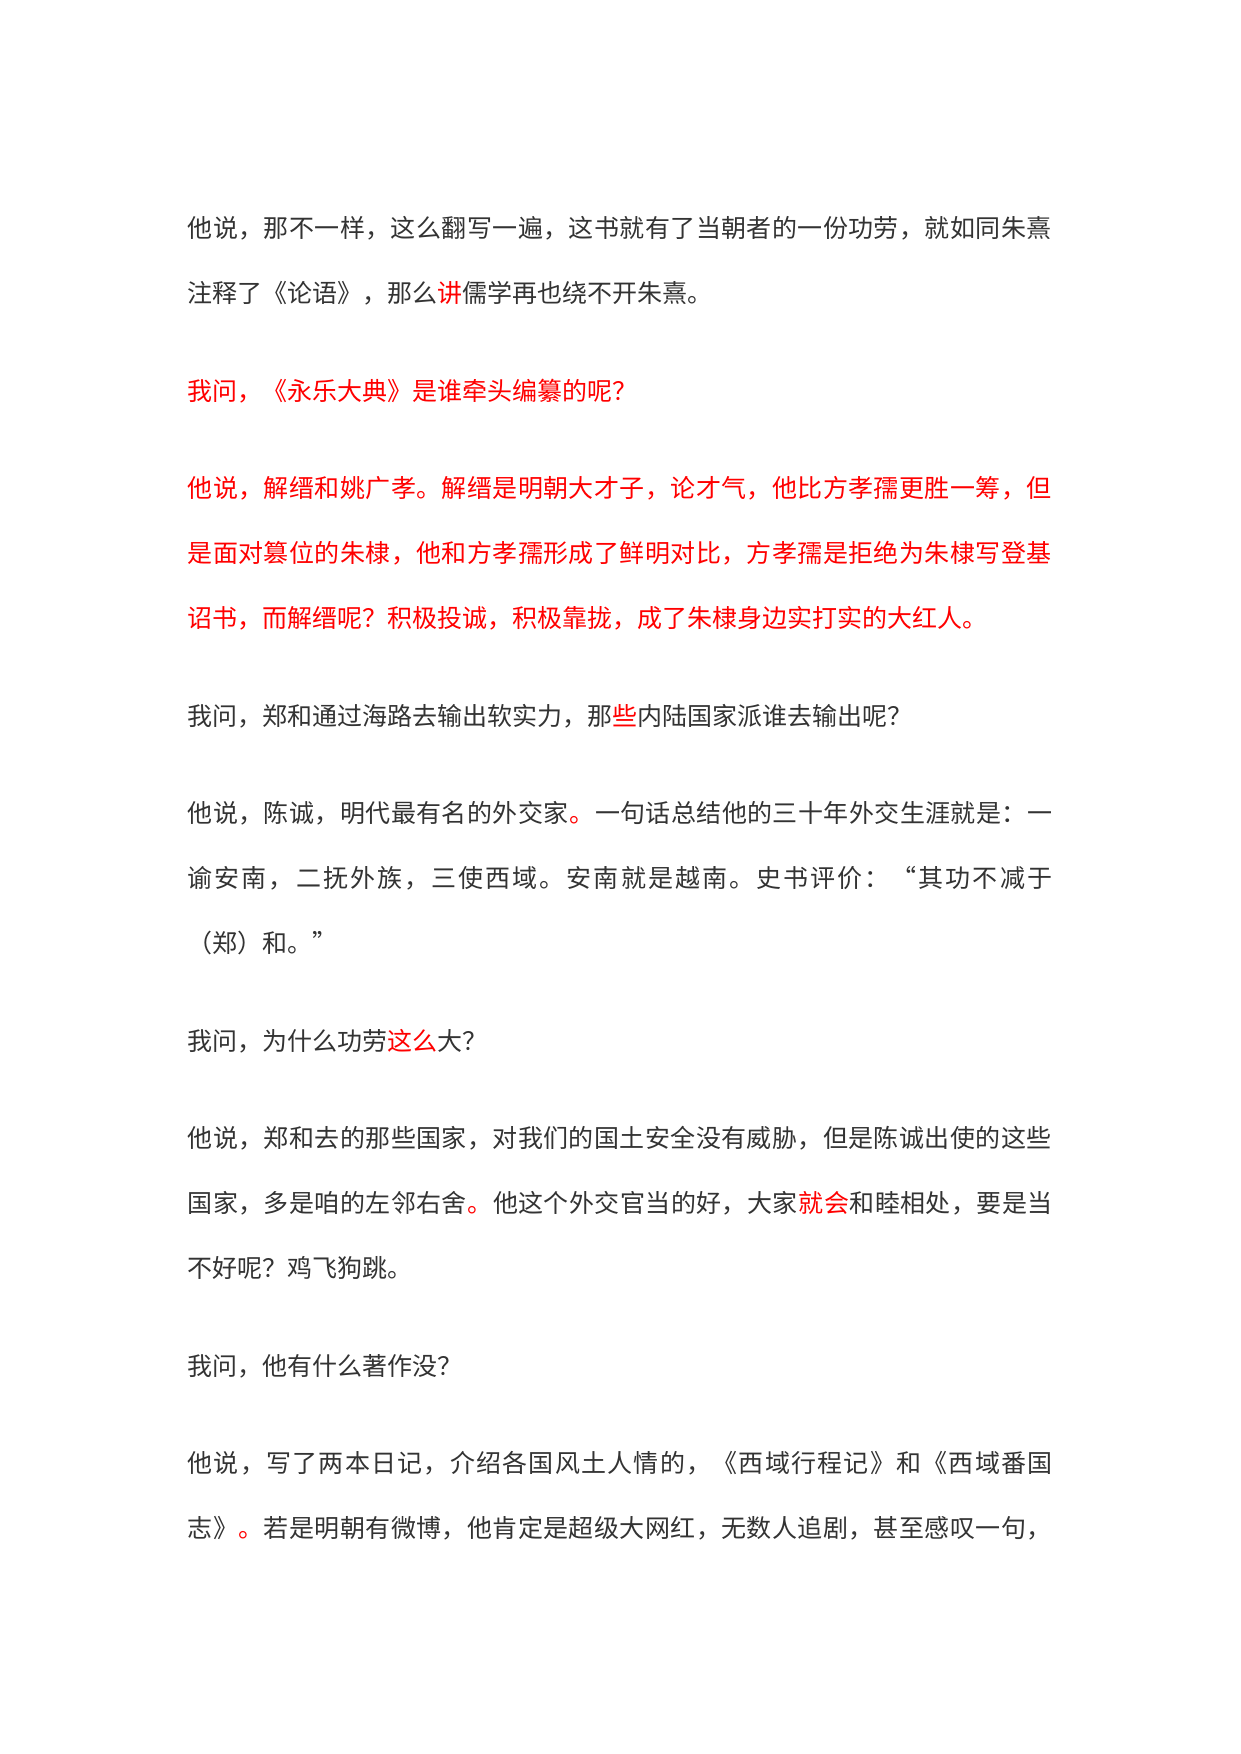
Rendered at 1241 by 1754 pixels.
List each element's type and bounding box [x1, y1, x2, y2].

list [187, 162, 1053, 1559]
